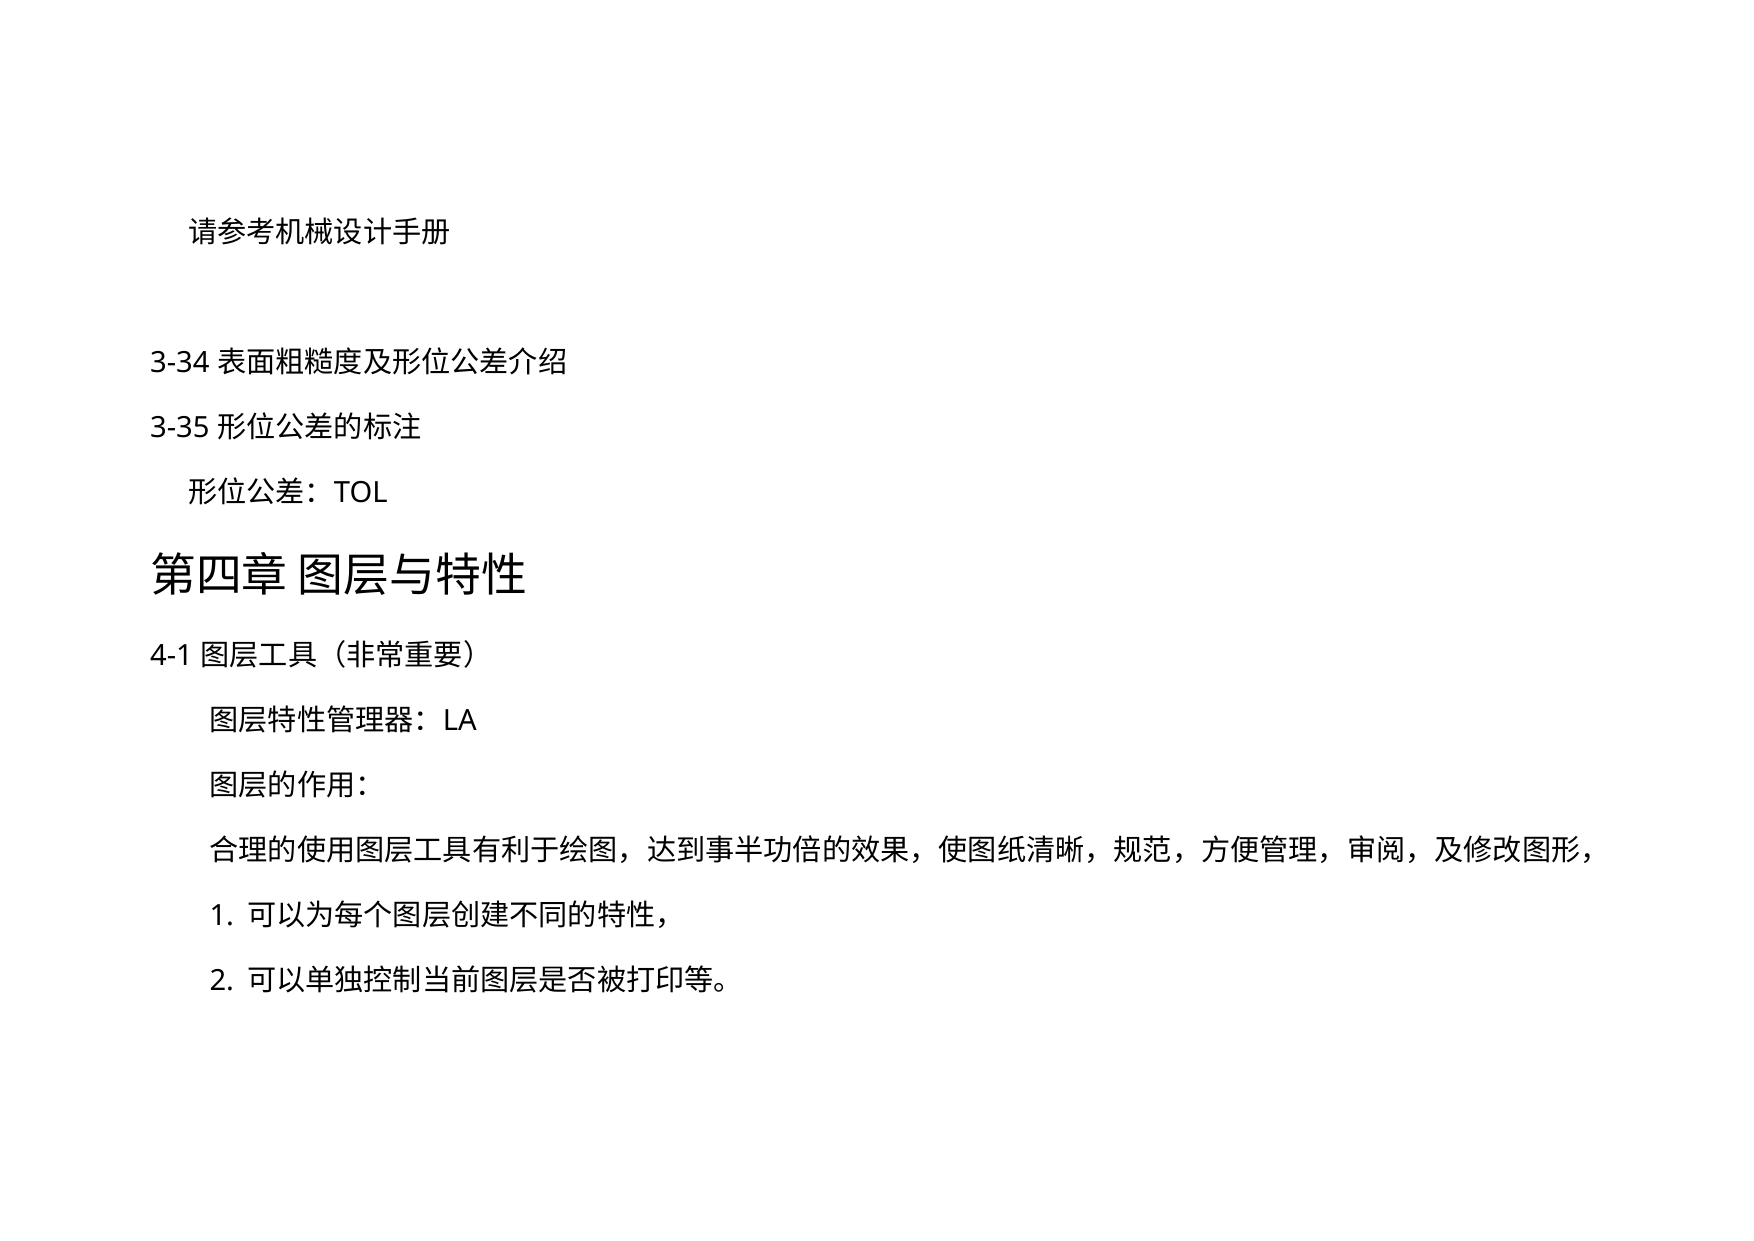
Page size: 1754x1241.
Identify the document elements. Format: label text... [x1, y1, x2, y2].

text 第四章 图层与特性 [150, 523, 1604, 620]
text 图层的作用： [150, 750, 1604, 815]
list 可以单独控制当前图层是否被打印等。 [209, 945, 1604, 1010]
text 合理的使用图层工具有利于绘图，达到事半功倍的效果，使图纸清晰，规范，方便管理，审阅，及修改图形， [150, 815, 1604, 880]
list 可以为每个图层创建不同的特性， [209, 880, 1604, 945]
text 请参考机械设计手册 [150, 198, 1604, 263]
text 图层特性管理器：LA [150, 685, 1604, 750]
text 3-35 形位公差的标注 [150, 393, 1604, 458]
text 3-34 表面粗糙度及形位公差介绍 [150, 328, 1604, 393]
text 4-1 图层工具（非常重要） [150, 620, 1604, 685]
text 形位公差：TOL [150, 458, 1604, 523]
